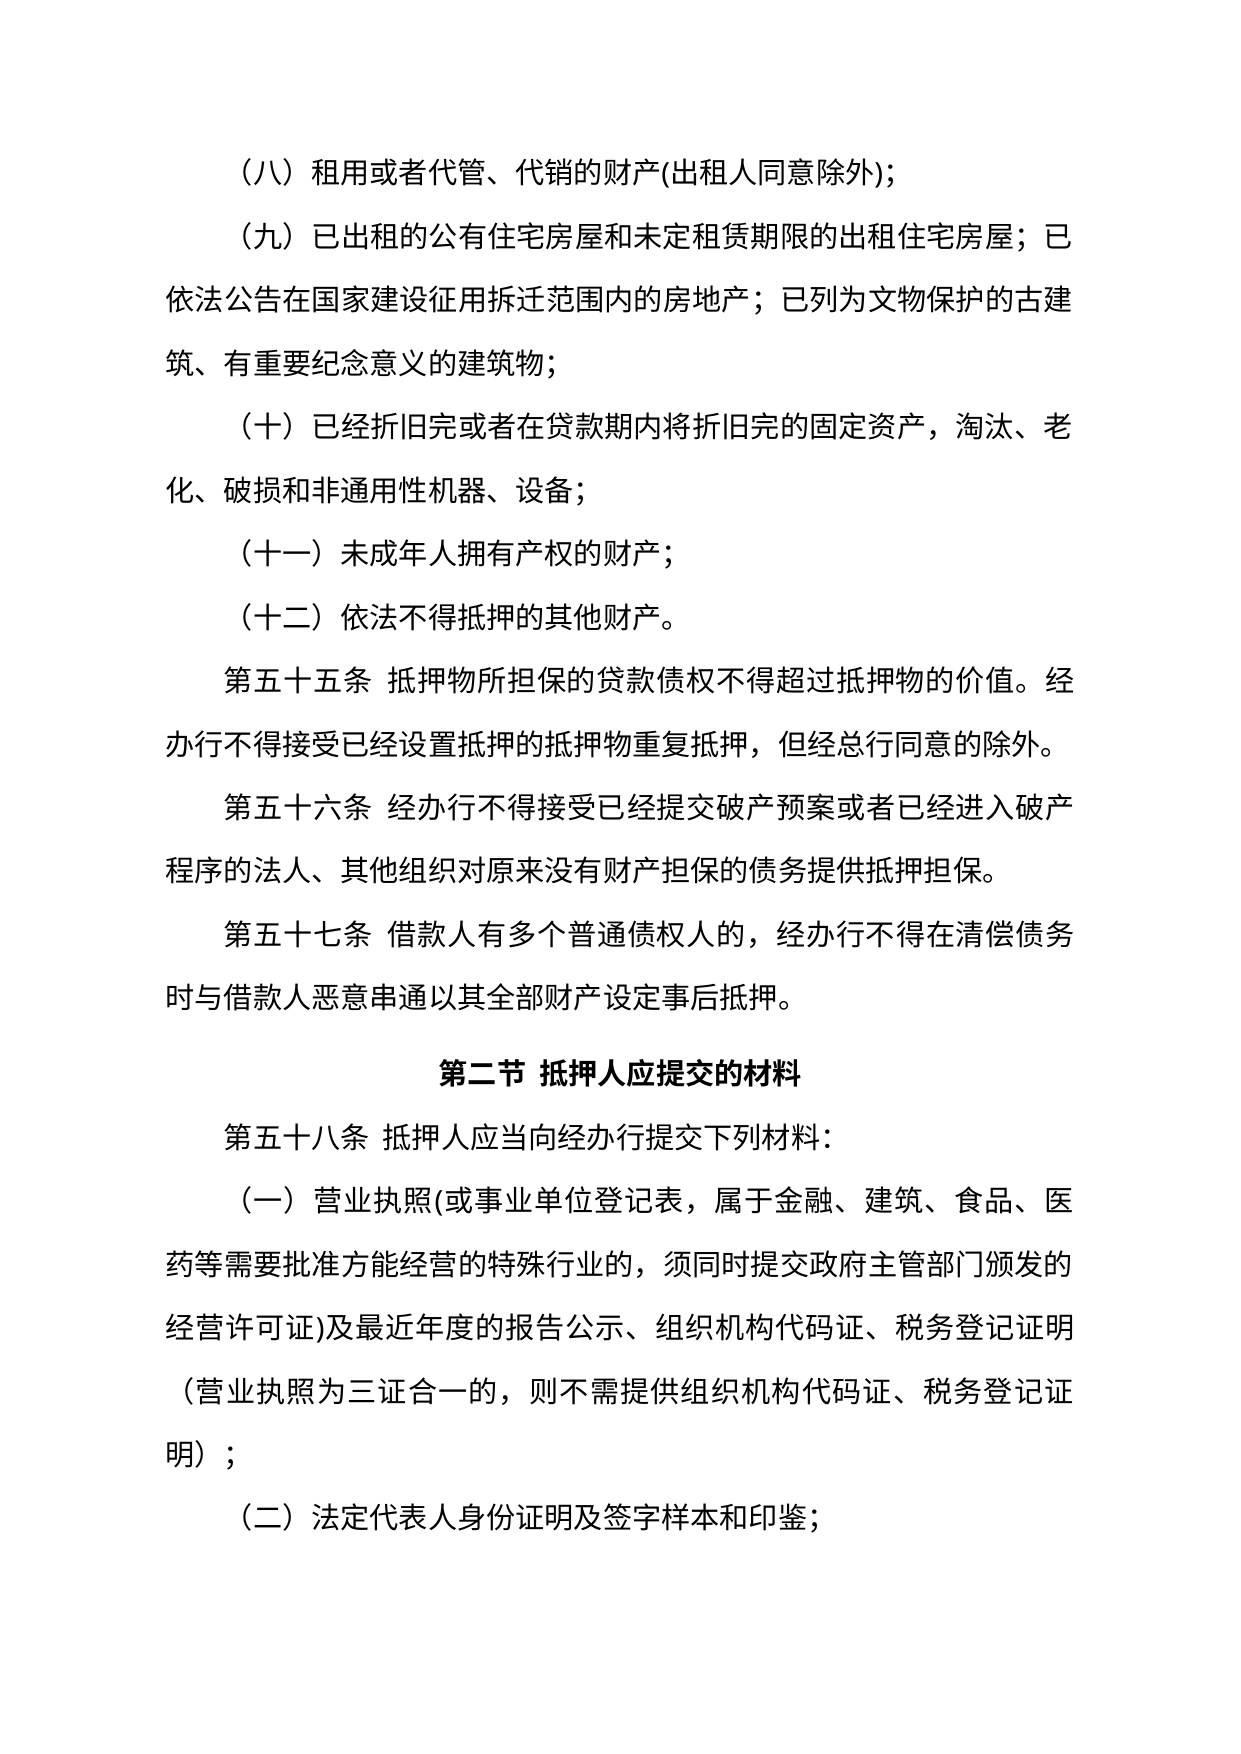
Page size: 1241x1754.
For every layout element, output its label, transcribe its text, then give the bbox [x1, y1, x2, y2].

text （二）法定代表人身份证明及签字样本和印鉴； [165, 1495, 1075, 1537]
text （十二）依法不得抵押的其他财产。 [165, 594, 1075, 636]
text 第二节 抵押人应提交的材料 [165, 1051, 1075, 1093]
text （一）营业执照(或事业单位登记表，属于金融、建筑、食品、医药等需要批准方能经营的特殊行业的，须同时提交政府主管部门颁发的经营许可证)及最近年度的报告公示、组织机构代码证、税务登记证明（营业执照为三证合一的，则不需提供组织机构代码证、税务登记证明）； [165, 1178, 1075, 1474]
text 第五十六条 经办行不得接受已经提交破产预案或者已经进入破产程序的法人、其他组织对原来没有财产担保的债务提供抵押担保。 [165, 784, 1075, 890]
text 第五十七条 借款人有多个普通债权人的，经办行不得在清偿债务时与借款人恶意串通以其全部财产设定事后抵押。 [165, 911, 1075, 1017]
text （九）已出租的公有住宅房屋和未定租赁期限的出租住宅房屋；已依法公告在国家建设征用拆迁范围内的房地产；已列为文物保护的古建筑、有重要纪念意义的建筑物； [165, 213, 1075, 383]
text （十）已经折旧完或者在贷款期内将折旧完的固定资产，淘汰、老化、破损和非通用性机器、设备； [165, 404, 1075, 509]
text （八）租用或者代管、代销的财产(出租人同意除外)； [165, 150, 1075, 192]
text 第五十八条 抵押人应当向经办行提交下列材料： [165, 1114, 1075, 1156]
text （十一）未成年人拥有产权的财产； [165, 531, 1075, 573]
text 第五十五条 抵押物所担保的贷款债权不得超过抵押物的价值。经办行不得接受已经设置抵押的抵押物重复抵押，但经总行同意的除外。 [165, 658, 1075, 763]
